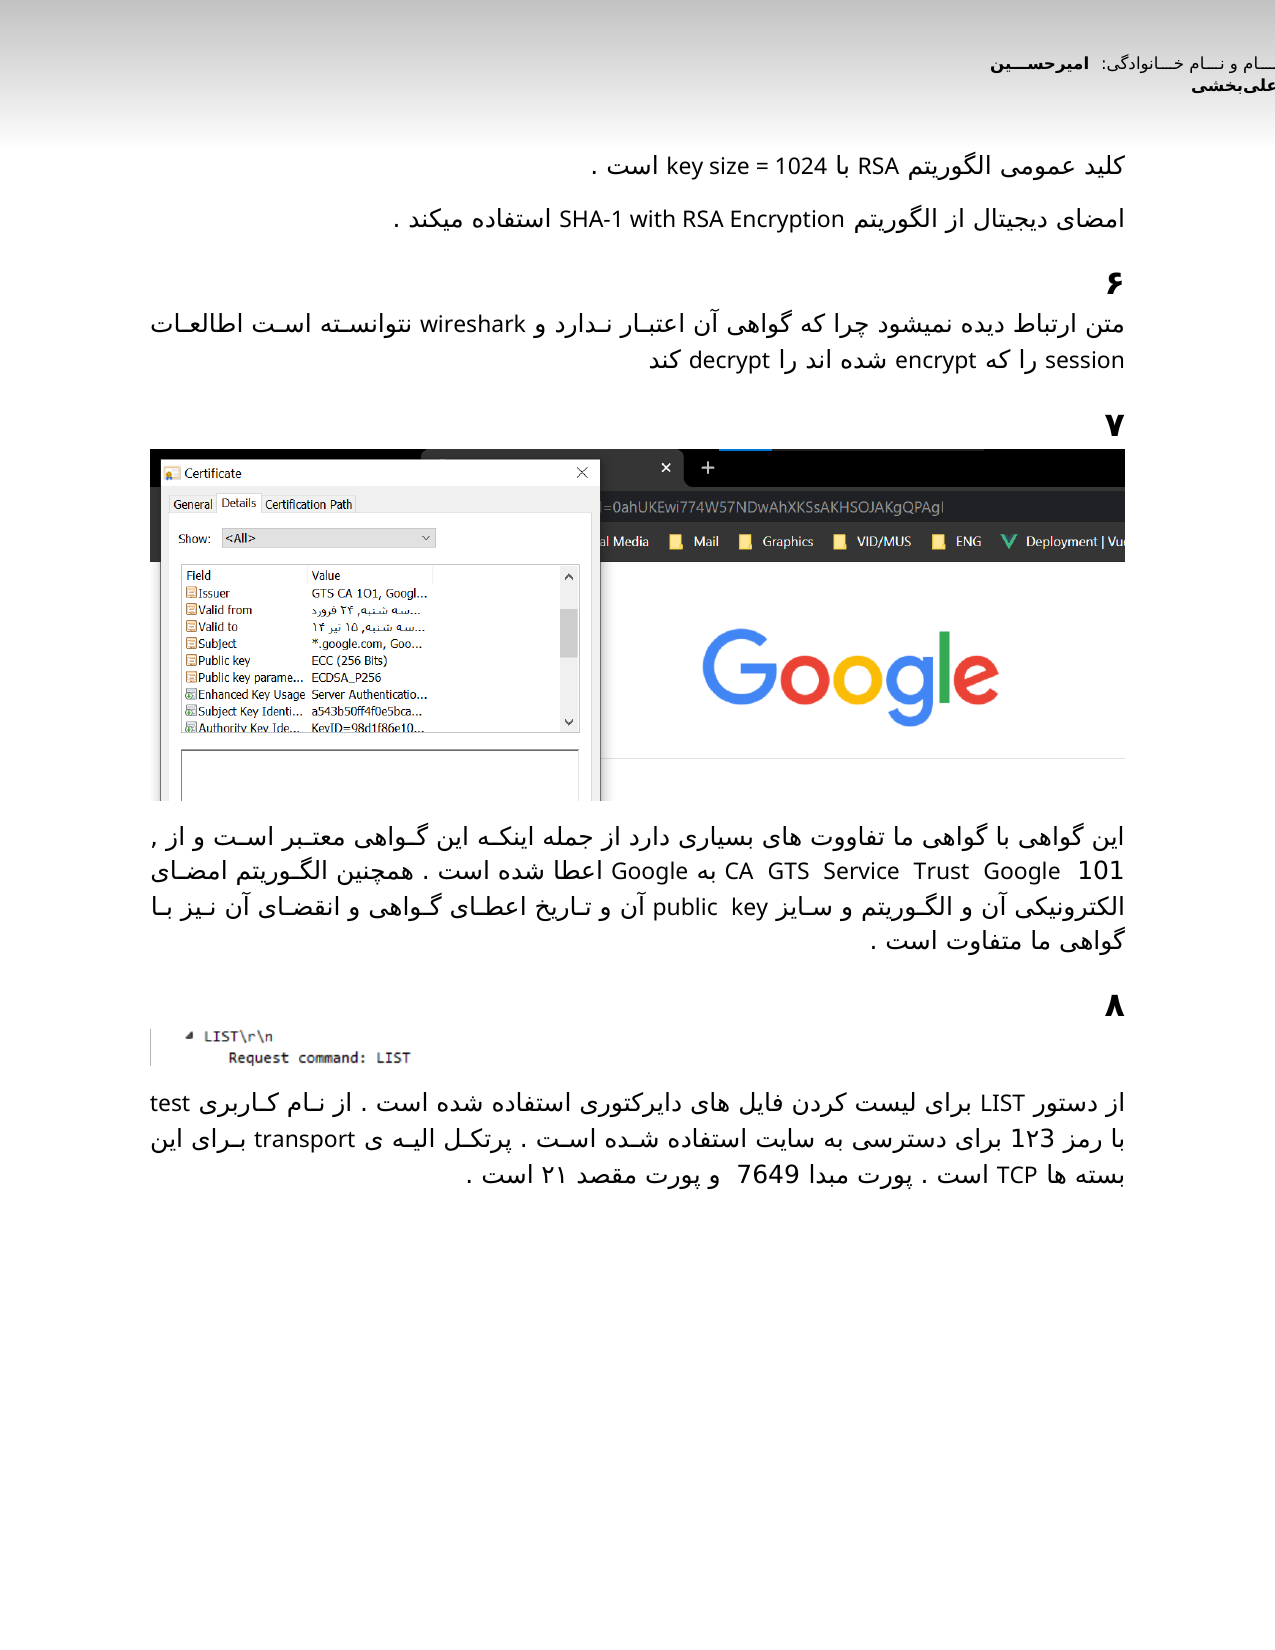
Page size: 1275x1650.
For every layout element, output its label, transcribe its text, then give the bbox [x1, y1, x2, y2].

picture [150, 449, 1125, 801]
text این گواهی با گواهی ما تفاووت های بسیاری دارد از جمله اینکه این گواهی معتبر است و از , 101 CA GTS Service Trust Google به Google اعطا شده است . همچنین الگوریتم امضای الکترونیکی آن و الگوریتم و سایز public key آن و تاریخ اعطای گواهی و انقضای آن نیز با گواهی ما متفاوت است . [150, 822, 1125, 956]
text امضای دیجیتال از الگوریتم SHA-1 with RSA Encryption استفاده میکند . [150, 203, 1125, 234]
subtitle ۸ [150, 985, 1125, 1024]
subtitle ۶ [150, 263, 1125, 302]
text از دستور LIST برای لیست کردن فایل های دایرکتوری استفاده شده است . از نام کاربری test با رمز 1۲3 برای دسترسی به سایت استفاده شده است . پرتکل الیه ی transport برای این بسته ها TCP است . پورت مبدا 7649 و پورت مقصد ۲۱ است . [150, 1087, 1125, 1190]
text متن ارتباط دیده نمیشود چرا که گواهی آن اعتبار ندارد و wireshark نتوانسته است اطالعات session را که encrypt شده اند را decrypt کند [150, 308, 1125, 375]
subtitle ۷ [150, 405, 1125, 444]
text کلید عمومی الگوریتم RSA با key size = 1024 است . [150, 150, 1125, 181]
picture [150, 1029, 1125, 1066]
